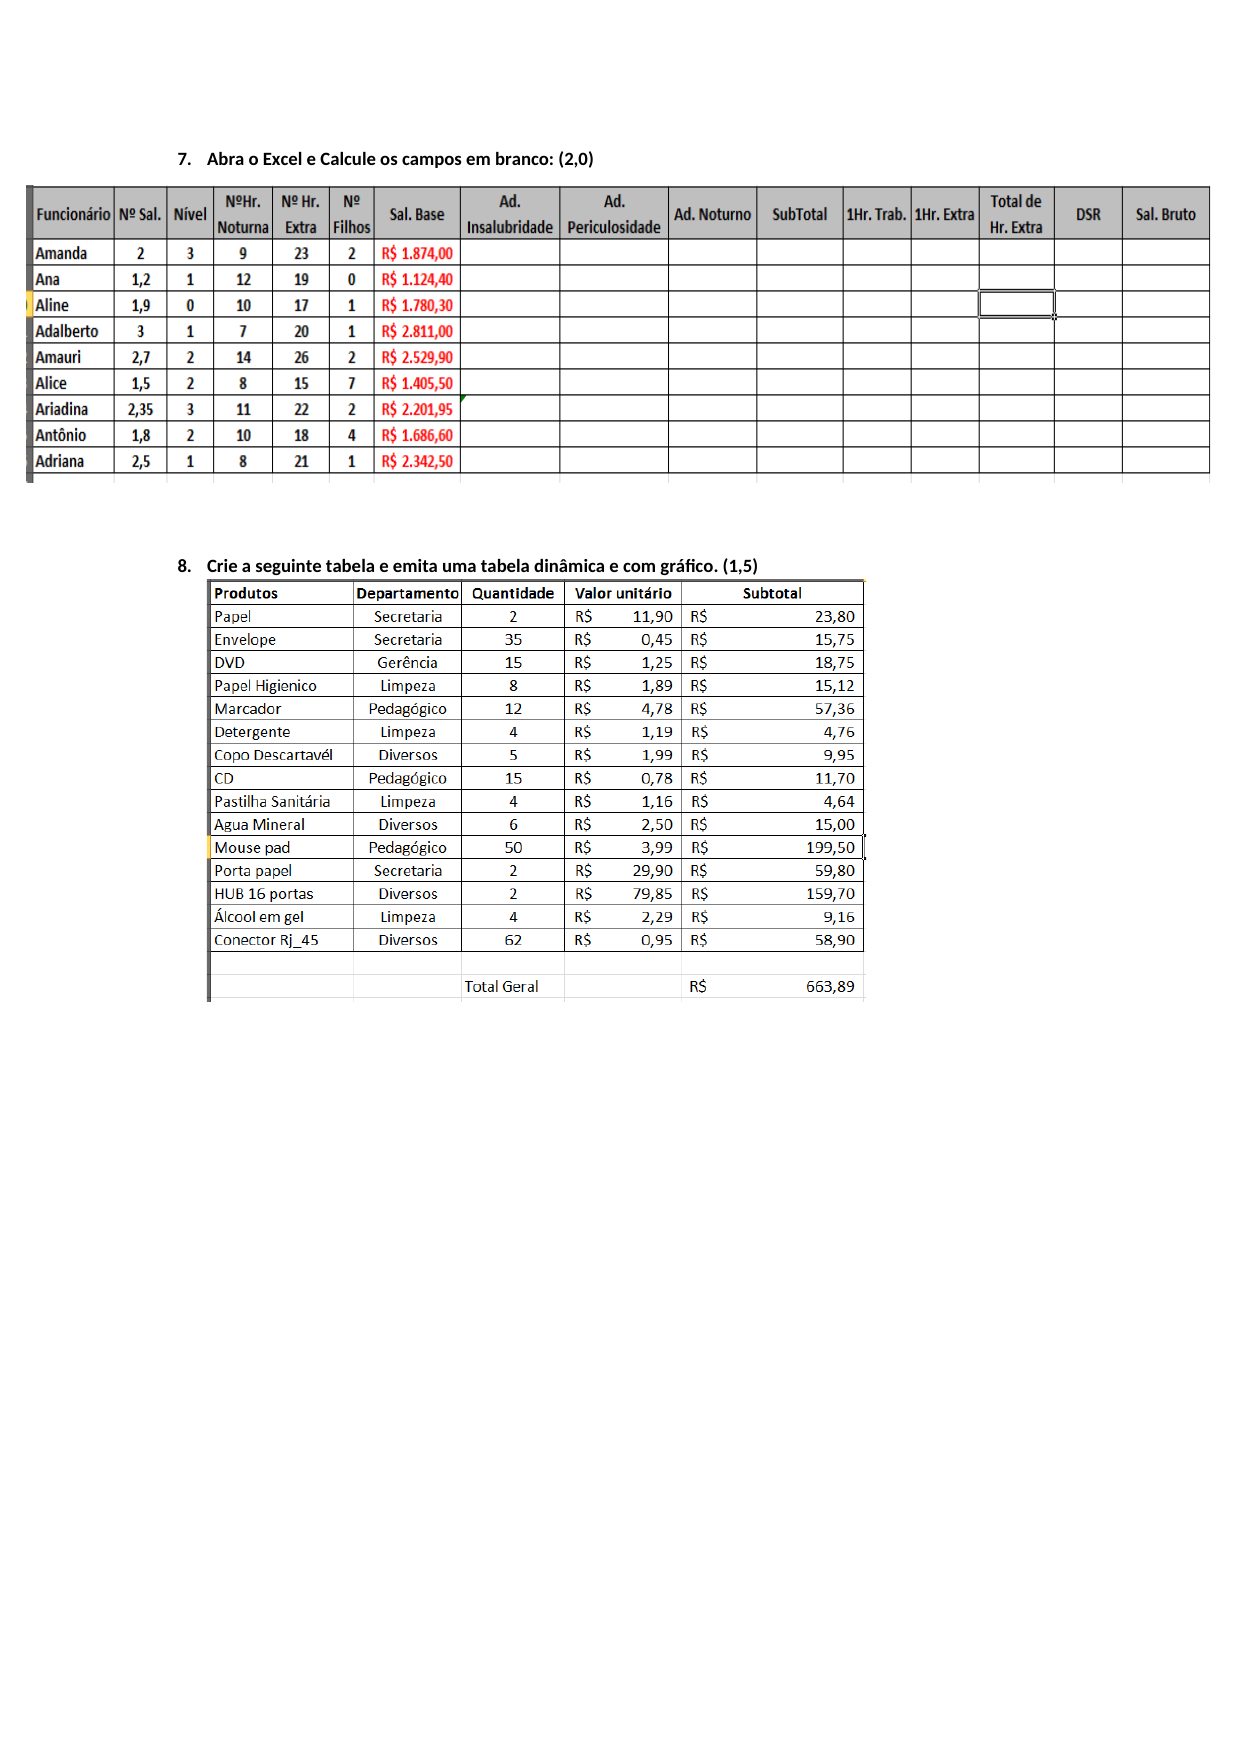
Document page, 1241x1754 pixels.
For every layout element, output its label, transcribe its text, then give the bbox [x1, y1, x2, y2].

picture [26, 185, 1211, 483]
picture [206, 579, 867, 1002]
list Abra o Excel e Calcule os campos em branco: (2,0) [177, 148, 1063, 373]
list Crie a seguinte tabela e emita uma tabela dinâmica e com gráfico. (1,5) [177, 554, 1063, 577]
